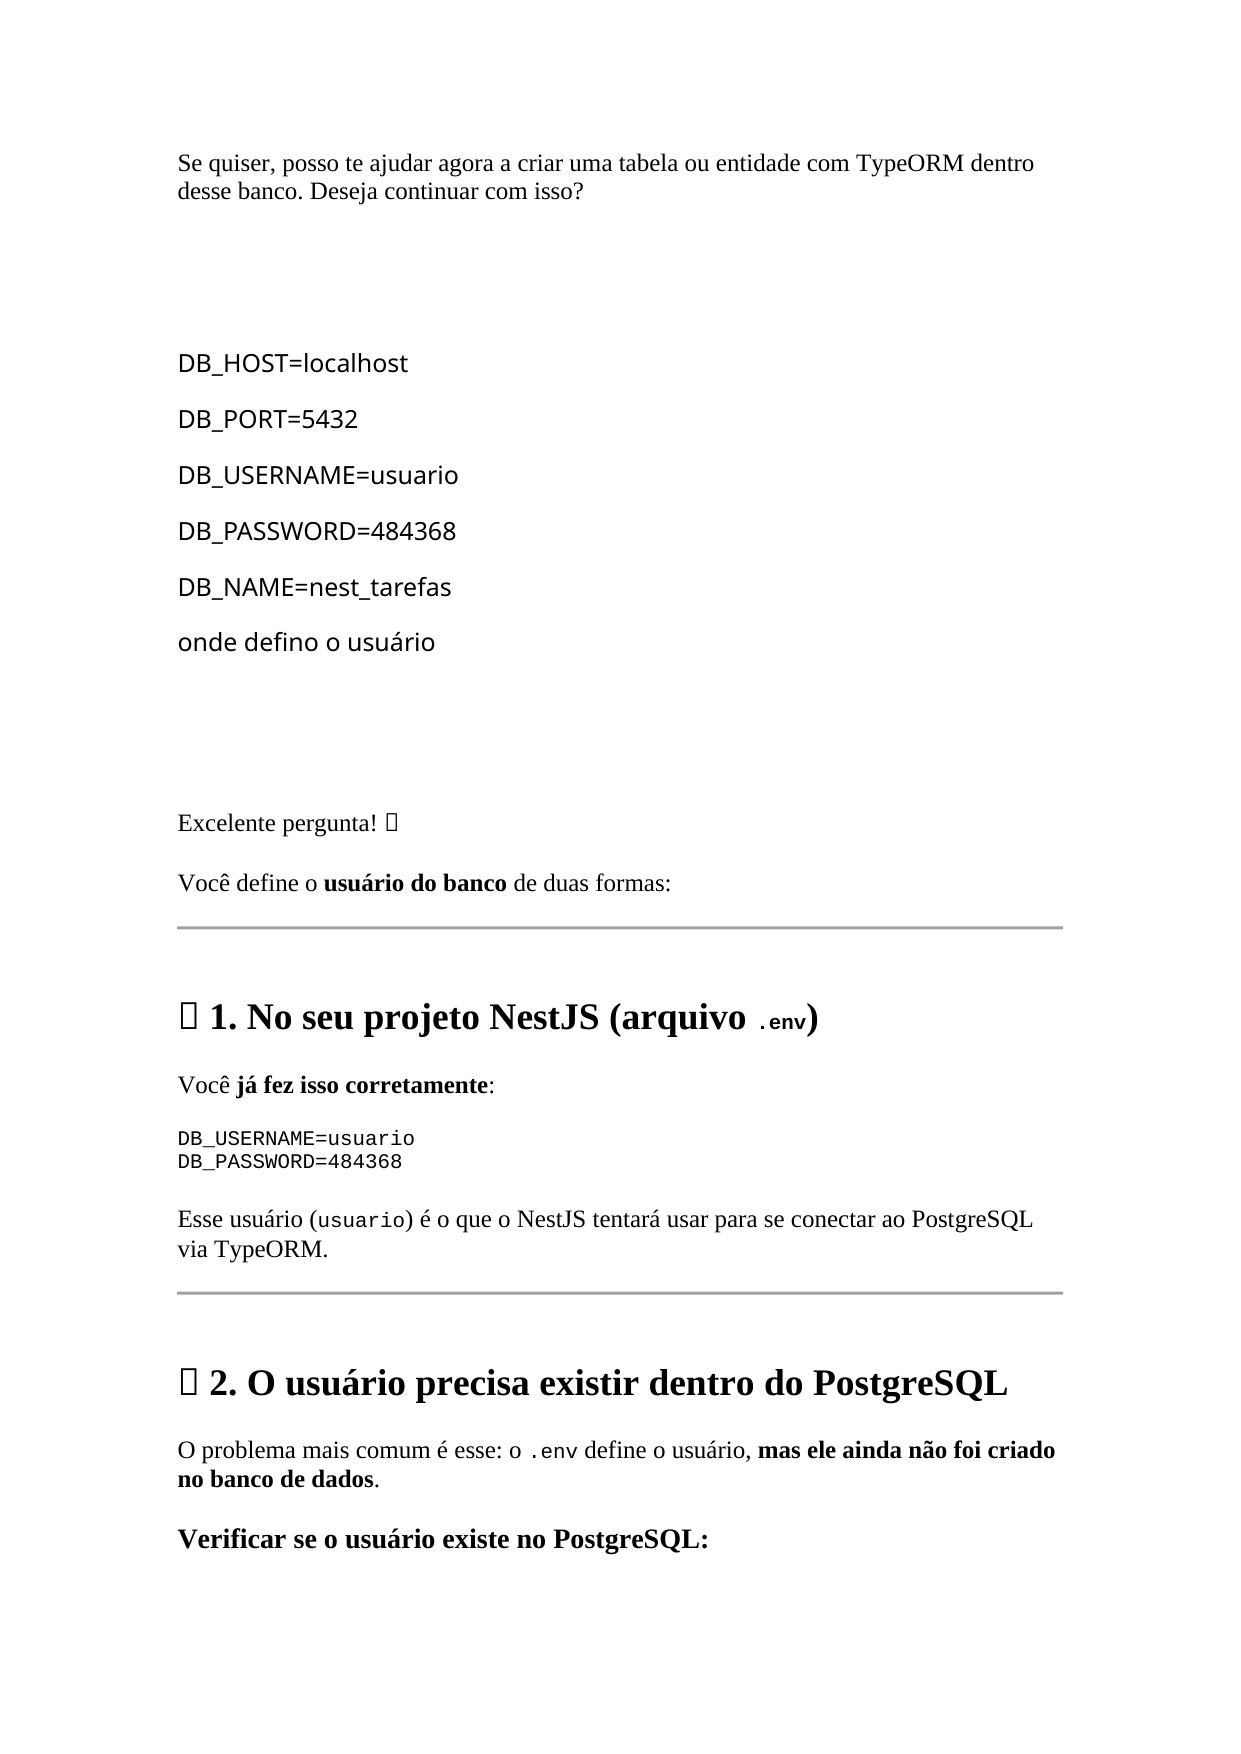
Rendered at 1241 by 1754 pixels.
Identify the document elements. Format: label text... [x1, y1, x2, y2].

text ✅ 2. O usuário precisa existir dentro do PostgreSQL [177, 1355, 1063, 1406]
text Você define o usuário do banco de duas formas: [177, 868, 1063, 897]
text DB_PASSWORD=484368 [177, 1151, 1063, 1175]
text Verificar se o usuário existe no PostgreSQL: [177, 1522, 1063, 1555]
text Se quiser, posso te ajudar agora a criar uma tabela ou entidade com TypeORM dentro desse banco. Deseja continuar com isso? [177, 148, 1063, 205]
text DB_USERNAME=usuario [177, 458, 1063, 492]
text Excelente pergunta! 🙌 [177, 805, 1063, 839]
text DB_USERNAME=usuario [177, 1128, 1063, 1151]
text DB_PORT=5432 [177, 402, 1063, 436]
text DB_PASSWORD=484368 [177, 513, 1063, 547]
text O problema mais comum é esse: o .env define o usuário, mas ele ainda não foi criado no banco de dados. [177, 1435, 1063, 1493]
text DB_NAME=nest_tarefas [177, 569, 1063, 603]
text DB_HOST=localhost [177, 346, 1063, 380]
text Esse usuário (usuario) é o que o NestJS tentará usar para se conectar ao PostgreSQL via TypeORM. [177, 1204, 1063, 1262]
text Você já fez isso corretamente: [177, 1070, 1063, 1098]
text ✅ 1. No seu projeto NestJS (arquivo .env) [177, 989, 1063, 1041]
text onde defino o usuário [177, 625, 1063, 659]
